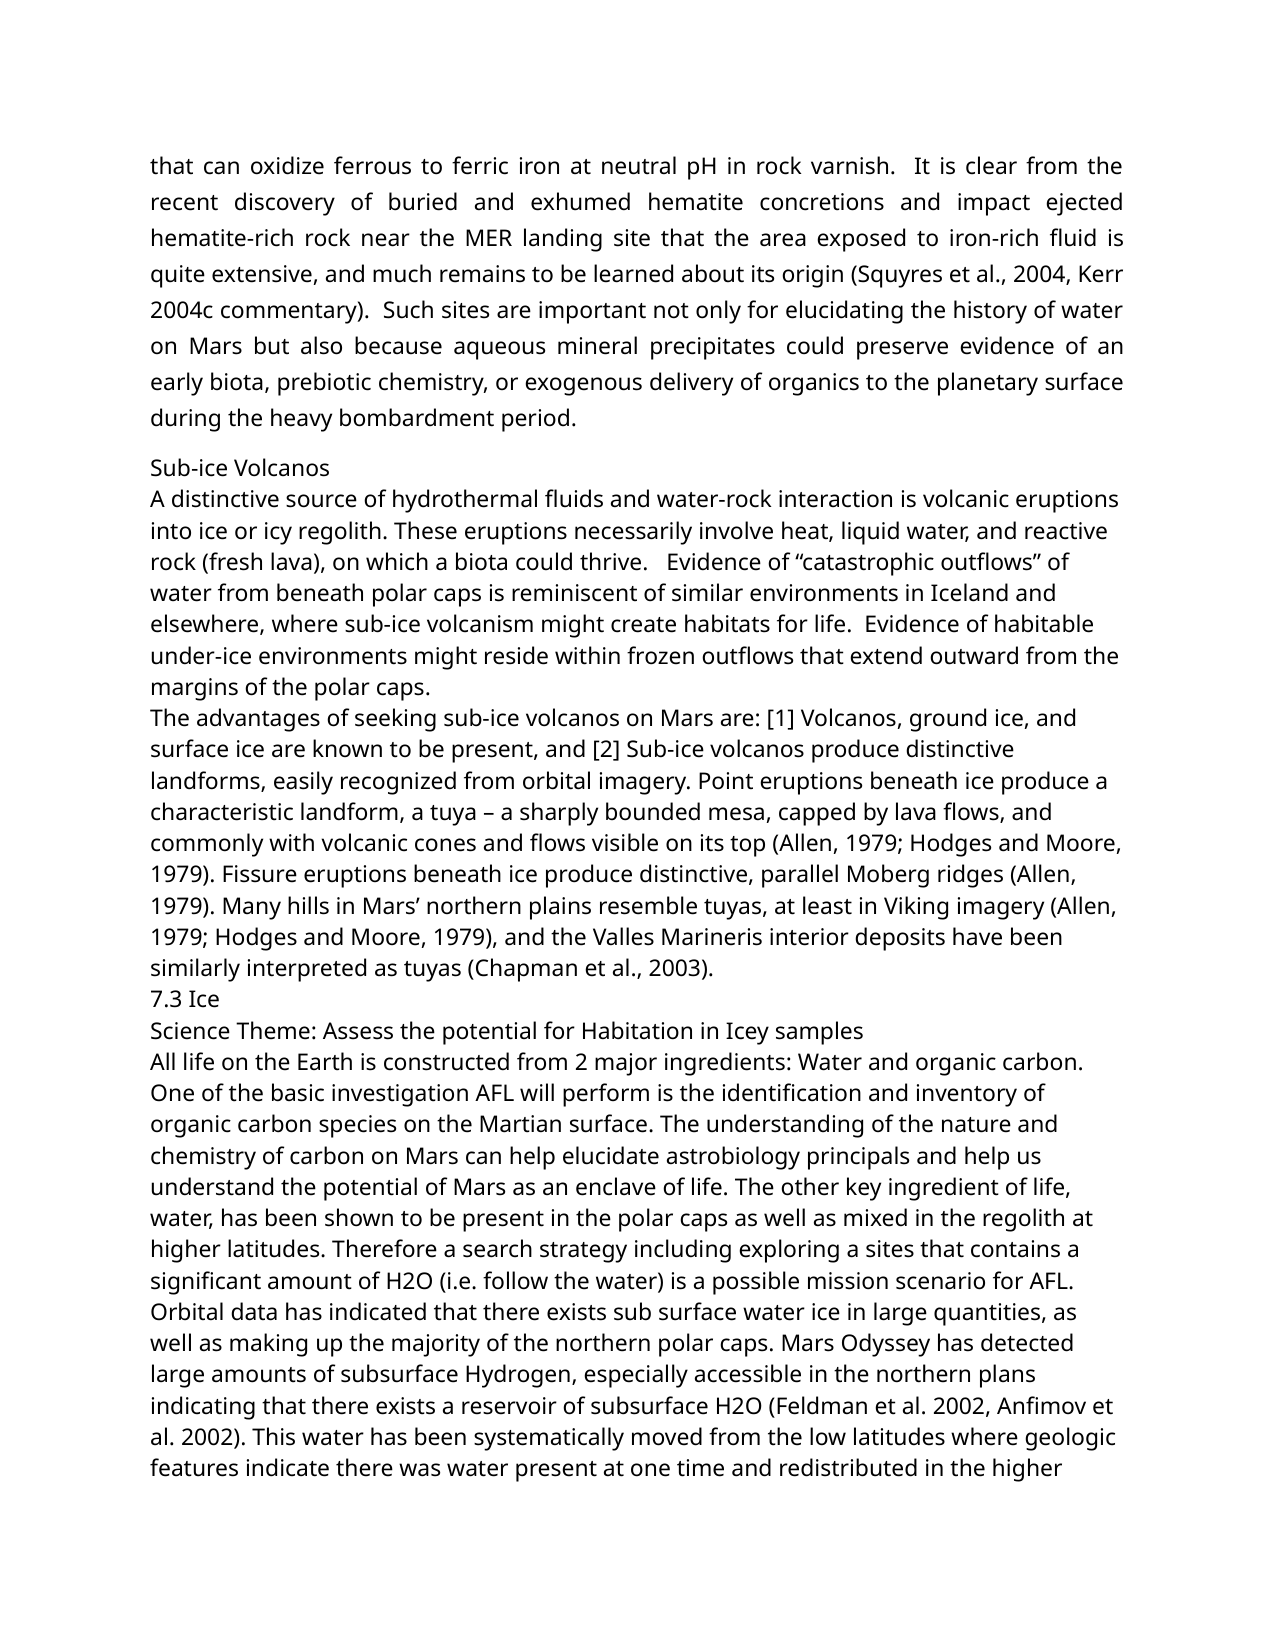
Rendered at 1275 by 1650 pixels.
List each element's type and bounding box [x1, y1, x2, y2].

text [150, 150, 1125, 433]
